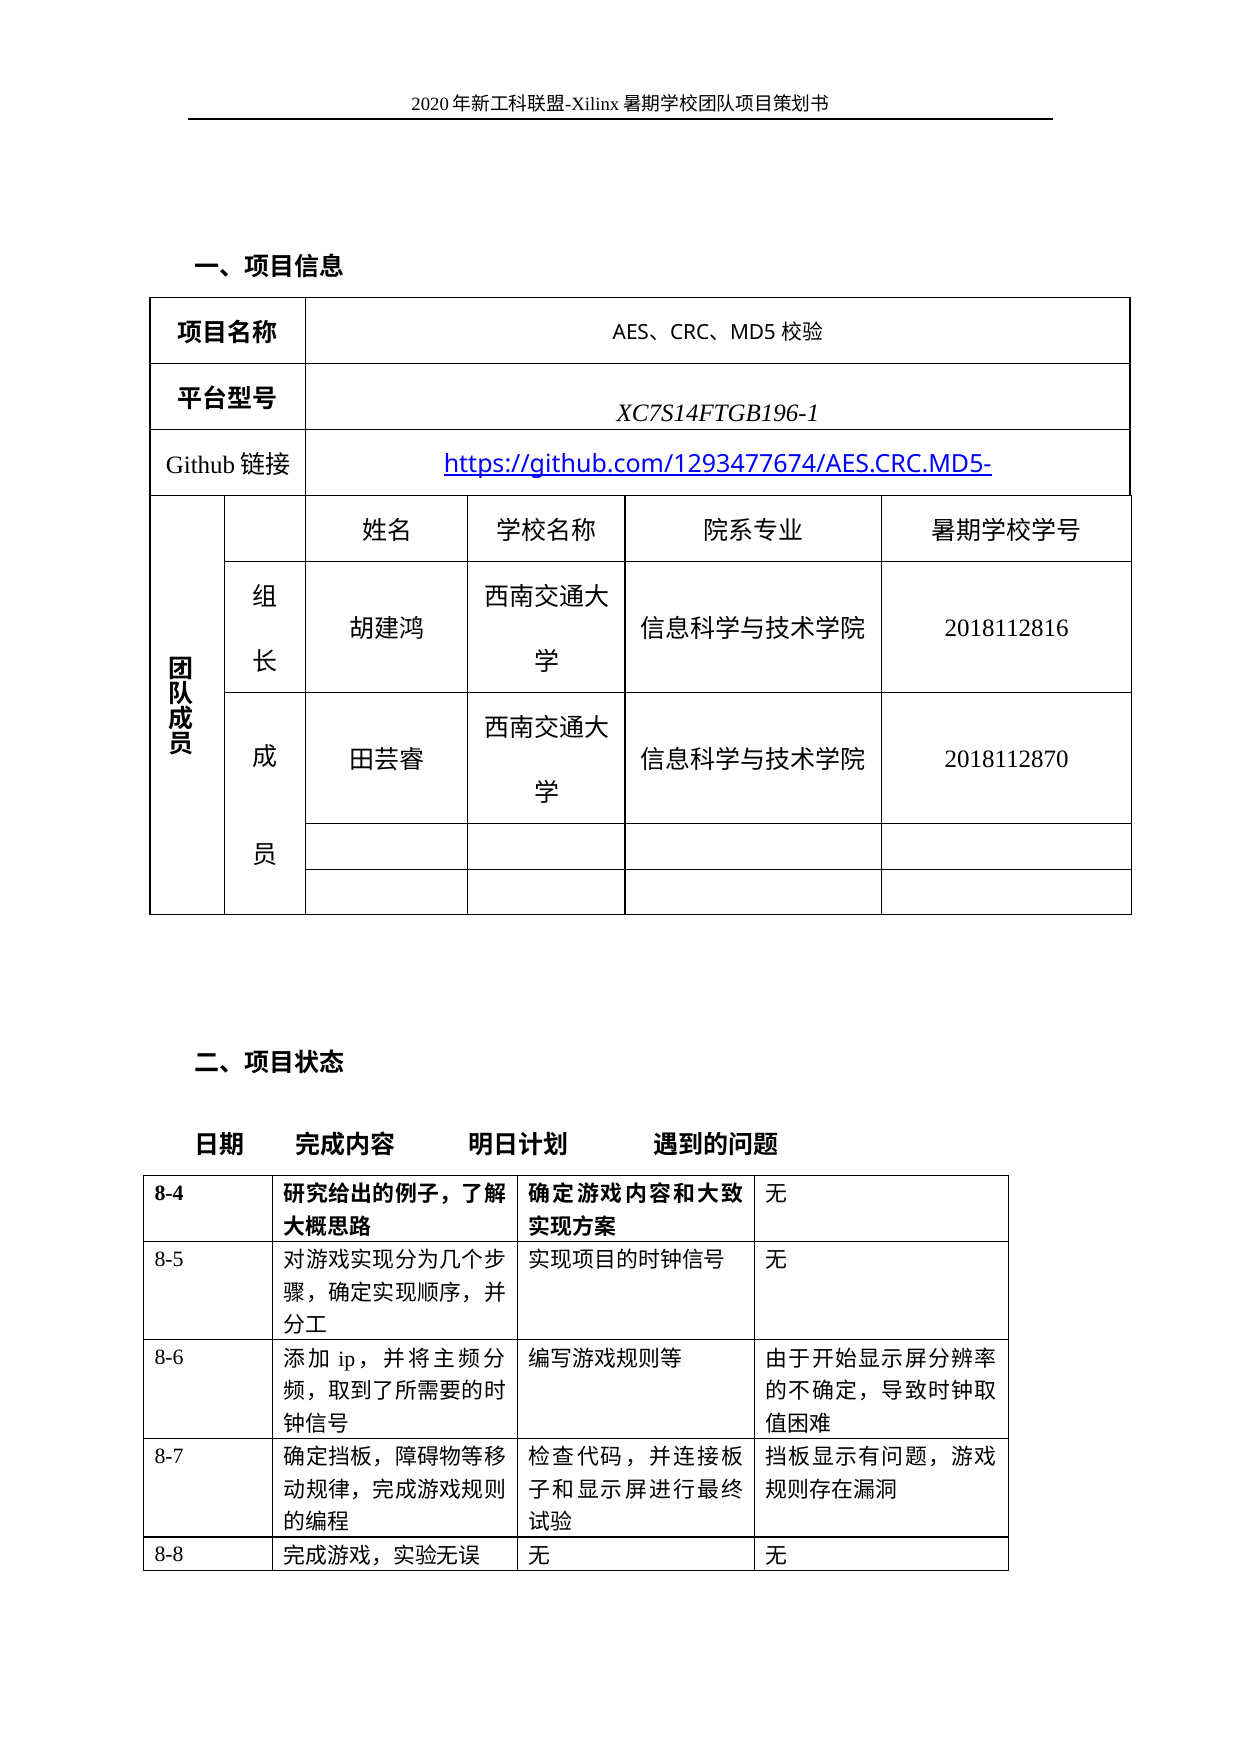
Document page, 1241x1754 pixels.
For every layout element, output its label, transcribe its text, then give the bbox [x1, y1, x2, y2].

table_cell 8-5 [144, 1242, 272, 1339]
table_header 无 [755, 1176, 1008, 1241]
table_cell 2018112870 [882, 693, 1131, 823]
table_cell 无 [755, 1242, 1008, 1339]
list 日期 完成内容 明日计划 遇到的问题 [194, 1110, 1053, 1175]
table_cell 信息科学与技术学院 [626, 693, 881, 823]
list 项目状态 [144, 1028, 1053, 1093]
table_cell 2018112816 [882, 562, 1131, 692]
table_cell XC7S14FTGB196-1 [306, 364, 1129, 429]
table_cell [882, 870, 1131, 914]
table_cell 组 长 [225, 562, 305, 692]
table_cell 成 员 [225, 693, 305, 914]
table_cell 暑期学校学号 [882, 496, 1131, 561]
table_header 研究给出的例子，了解大概思路 [273, 1176, 517, 1241]
table_cell 8-8 [144, 1538, 272, 1570]
table_cell [882, 824, 1131, 868]
table_cell [626, 870, 881, 914]
table_cell Github链接 [151, 430, 305, 495]
table_cell 确定挡板，障碍物等移动规律，完成游戏规则的编程 [273, 1439, 517, 1536]
table_cell 胡建鸿 [306, 562, 467, 692]
table_cell 平台型号 [151, 364, 305, 429]
table_cell 西南交通大学 [468, 693, 624, 823]
table_cell 编写游戏规则等 [518, 1340, 754, 1438]
table_header 确定游戏内容和大致实现方案 [518, 1176, 754, 1241]
table_cell [306, 870, 467, 914]
table_cell 对游戏实现分为几个步骤，确定实现顺序，并分工 [273, 1242, 517, 1339]
table_cell 姓名 [306, 496, 467, 561]
table_cell 院系专业 [626, 496, 881, 561]
table_cell 检查代码，并连接板子和显示屏进行最终试验 [518, 1439, 754, 1536]
table_cell 团队成员 [151, 496, 224, 914]
table_cell 完成游戏，实验无误 [273, 1538, 517, 1570]
table_cell 8-6 [144, 1340, 272, 1438]
table_header 8-4 [144, 1176, 272, 1241]
table_cell 添加ip，并将主频分频，取到了所需要的时钟信号 [273, 1340, 517, 1438]
table_cell 学校名称 [468, 496, 624, 561]
table_cell [468, 870, 624, 914]
table_cell https://github.com/1293477674/AES.CRC.MD5- [306, 430, 1129, 495]
table_cell 8-7 [144, 1439, 272, 1536]
table_cell 无 [755, 1538, 1008, 1570]
table_header AES、CRC、MD5 校验 [306, 298, 1129, 363]
text 一、项目信息 [144, 232, 1053, 297]
table_cell 西南交通大学 [468, 562, 624, 692]
table_cell 田芸睿 [306, 693, 467, 823]
table_cell 挡板显示有问题，游戏规则存在漏洞 [755, 1439, 1008, 1536]
table_cell [225, 496, 305, 561]
table_cell 由于开始显示屏分辨率的不确定，导致时钟取值困难 [755, 1340, 1008, 1438]
table_cell 实现项目的时钟信号 [518, 1242, 754, 1339]
table_cell 无 [518, 1538, 754, 1570]
table_cell [306, 824, 467, 868]
table_cell [626, 824, 881, 868]
table_header 项目名称 [151, 298, 305, 363]
table_cell 信息科学与技术学院 [626, 562, 881, 692]
table_cell [468, 824, 624, 868]
